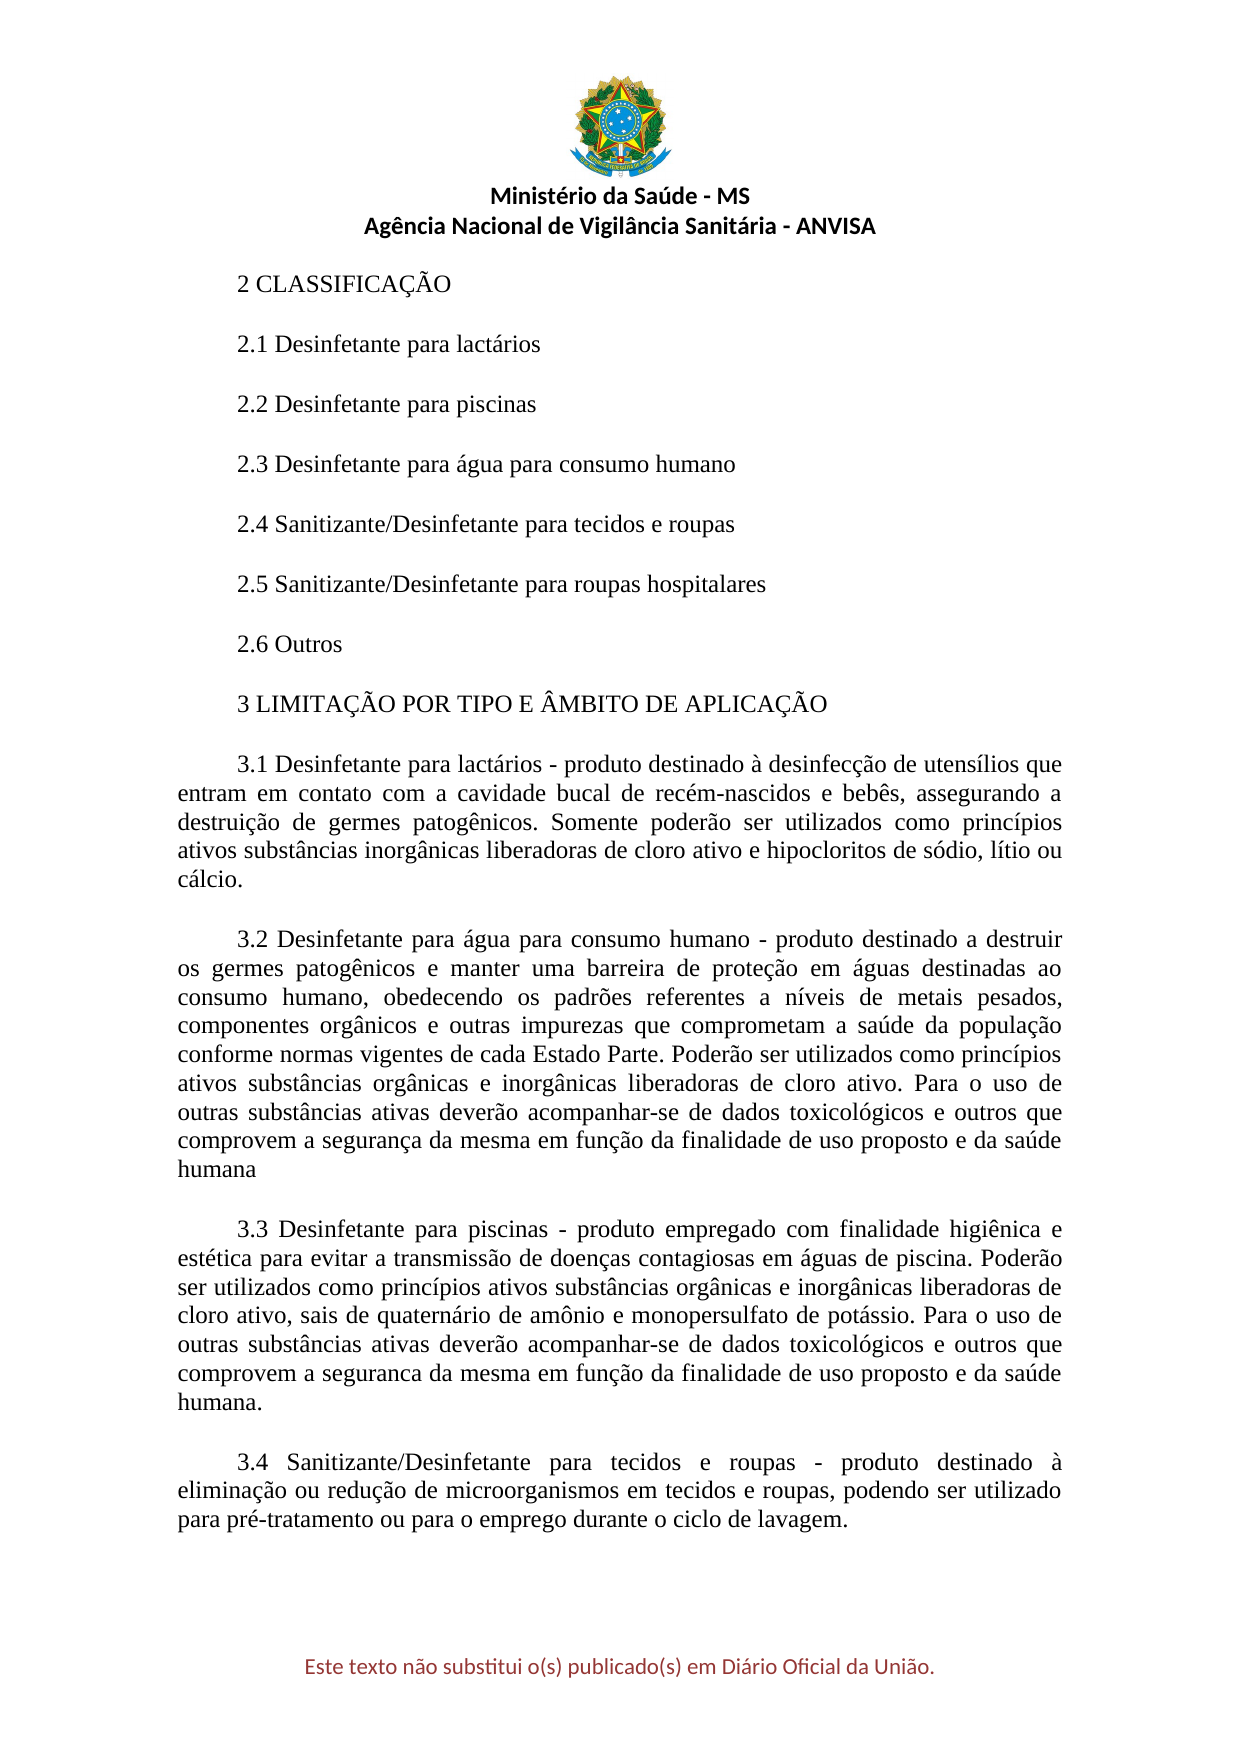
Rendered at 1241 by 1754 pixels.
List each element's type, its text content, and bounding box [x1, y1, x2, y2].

text 2.3 Desinfetante para água para consumo humano [177, 449, 1063, 478]
text 3.4 Sanitizante/Desinfetante para tecidos e roupas - produto destinado à eliminação ou redução de microorganismos em tecidos e roupas, podendo ser utilizado para pré-tratamento ou para o emprego durante o ciclo de lavagem. [177, 1447, 1063, 1533]
text 3.2 Desinfetante para água para consumo humano - produto destinado a destruir os germes patogênicos e manter uma barreira de proteção em águas destinadas ao consumo humano, obedecendo os padrões referentes a níveis de metais pesados, componentes orgânicos e outras impurezas que comprometam a saúde da população conforme normas vigentes de cada Estado Parte. Poderão ser utilizados como princípios ativos substâncias orgânicas e inorgânicas liberadoras de cloro ativo. Para o uso de outras substâncias ativas deverão acompanhar-se de dados toxicológicos e outros que comprovem a segurança da mesma em função da finalidade de uso proposto e da saúde humana [177, 924, 1063, 1183]
text 2 CLASSIFICAÇÃO [177, 269, 1063, 298]
text 3 LIMITAÇÃO POR TIPO E ÂMBITO DE APLICAÇÃO [177, 689, 1063, 718]
text 2.2 Desinfetante para piscinas [177, 389, 1063, 418]
text 2.1 Desinfetante para lactários [177, 329, 1063, 358]
text 2.5 Sanitizante/Desinfetante para roupas hospitalares [177, 569, 1063, 598]
text 2.4 Sanitizante/Desinfetante para tecidos e roupas [177, 509, 1063, 538]
text 2.6 Outros [177, 629, 1063, 658]
text 3.1 Desinfetante para lactários - produto destinado à desinfecção de utensílios que entram em contato com a cavidade bucal de recém-nascidos e bebês, assegurando a destruição de germes patogênicos. Somente poderão ser utilizados como princípios ativos substâncias inorgânicas liberadoras de cloro ativo e hipocloritos de sódio, lítio ou cálcio. [177, 749, 1063, 893]
text 3.3 Desinfetante para piscinas - produto empregado com finalidade higiênica e estética para evitar a transmissão de doenças contagiosas em águas de piscina. Poderão ser utilizados como princípios ativos substâncias orgânicas e inorgânicas liberadoras de cloro ativo, sais de quaternário de amônio e monopersulfato de potássio. Para o uso de outras substâncias ativas deverão acompanhar-se de dados toxicológicos e outros que comprovem a seguranca da mesma em função da finalidade de uso proposto e da saúde humana. [177, 1214, 1063, 1415]
picture [566, 73, 674, 180]
